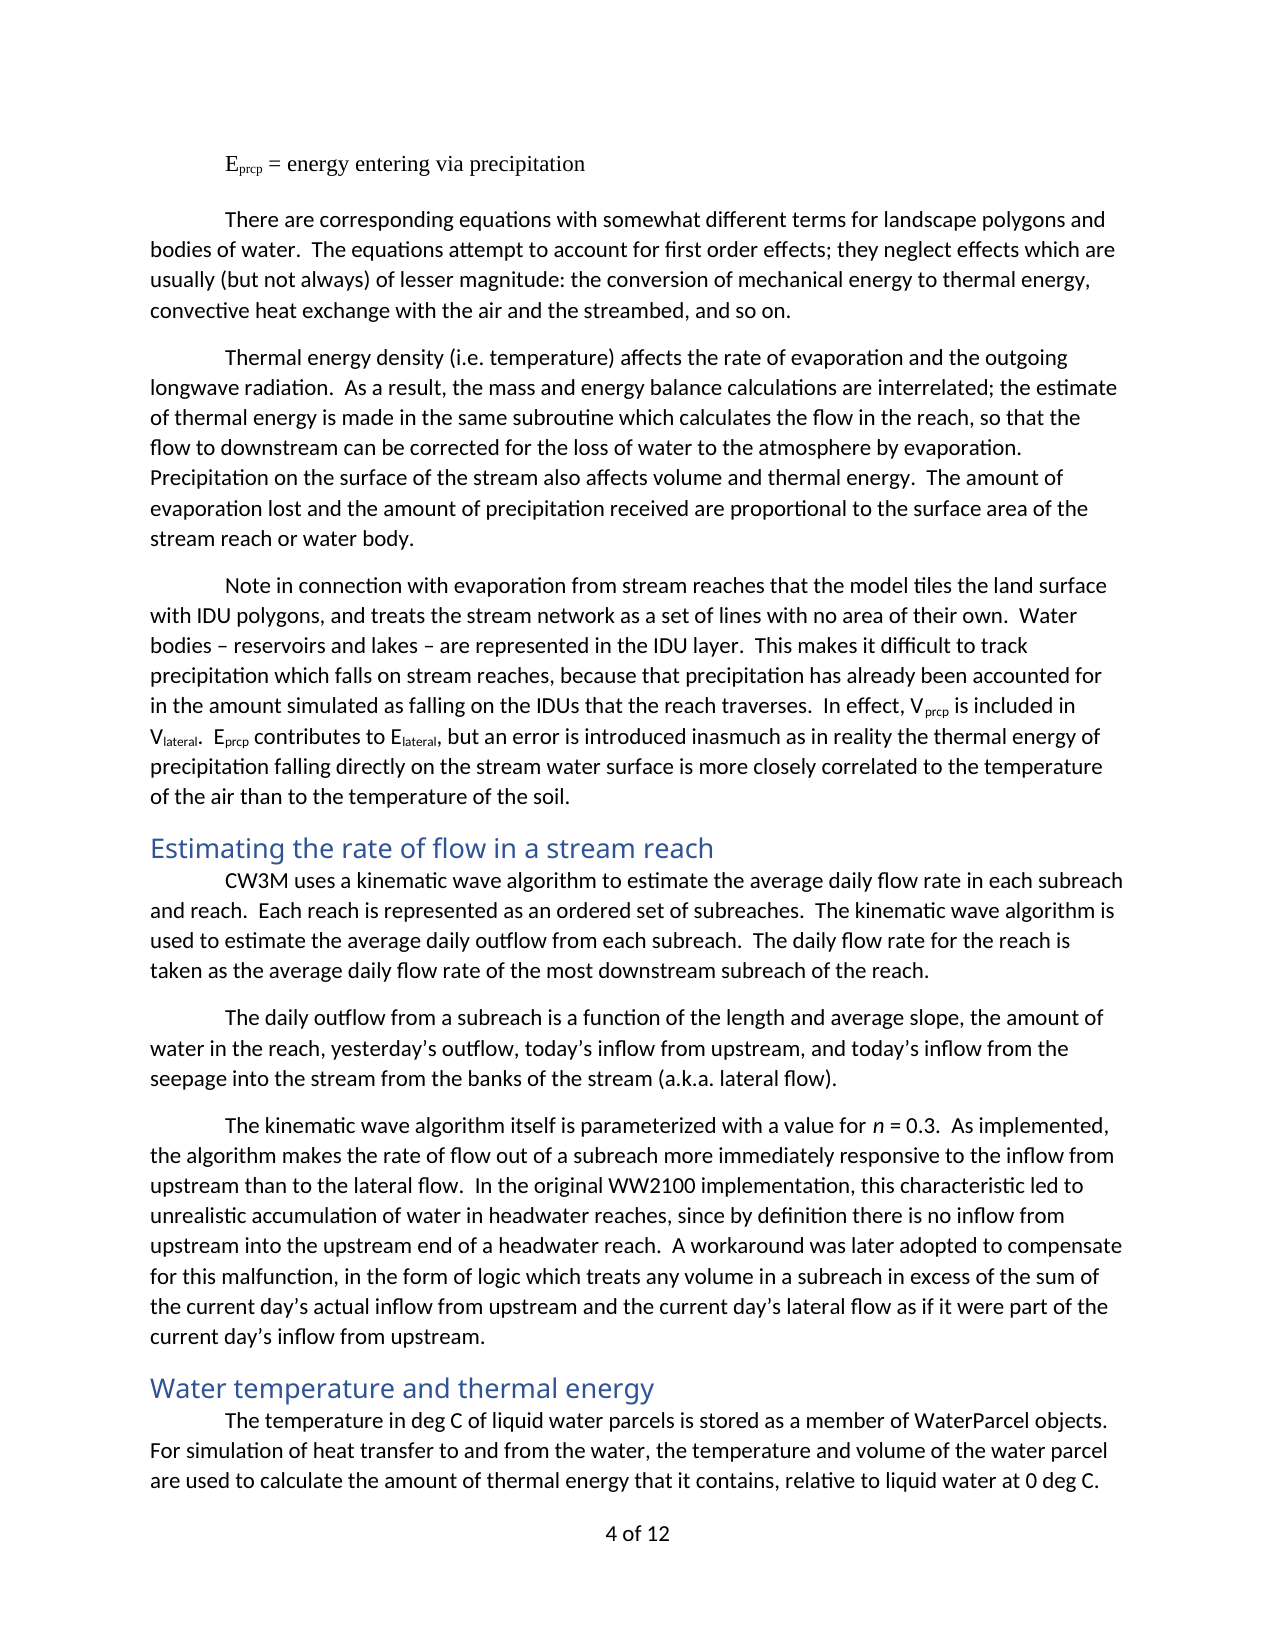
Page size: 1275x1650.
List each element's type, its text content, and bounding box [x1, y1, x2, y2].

text Thermal energy density (i.e. temperature) affects the rate of evaporation and the outgoing longwave radiation. As a result, the mass and energy balance calculations are interrelated; the estimate of thermal energy is made in the same subroutine which calculates the flow in the reach, so that the flow to downstream can be corrected for the loss of water to the atmosphere by evaporation. Precipitation on the surface of the stream also affects volume and thermal energy. The amount of evaporation lost and the amount of precipitation received are proportional to the surface area of the stream reach or water body. [150, 343, 1125, 552]
subtitle Estimating the rate of flow in a stream reach [150, 829, 1125, 866]
subtitle Water temperature and thermal energy [150, 1369, 1125, 1406]
text Eprcp = energy entering via precipitation [225, 150, 1125, 176]
text Note in connection with evaporation from stream reaches that the model tiles the land surface with IDU polygons, and treats the stream network as a set of lines with no area of their own. Water bodies – reservoirs and lakes – are represented in the IDU layer. This makes it difficult to track precipitation which falls on stream reaches, because that precipitation has already been accounted for in the amount simulated as falling on the IDUs that the reach traverses. In effect, Vprcp is included in Vlateral. Eprcp contributes to Elateral, but an error is introduced inasmuch as in reality the thermal energy of precipitation falling directly on the stream water surface is more closely correlated to the temperature of the air than to the temperature of the soil. [150, 571, 1125, 810]
text CW3M uses a kinematic wave algorithm to estimate the average daily flow rate in each subreach and reach. Each reach is represented as an ordered set of subreaches. The kinematic wave algorithm is used to estimate the average daily outflow from each subreach. The daily flow rate for the reach is taken as the average daily flow rate of the most downstream subreach of the reach. [150, 866, 1125, 984]
text The daily outflow from a subreach is a function of the length and average slope, the amount of water in the reach, yesterday’s outflow, today’s inflow from upstream, and today’s inflow from the seepage into the stream from the banks of the stream (a.k.a. lateral flow). [150, 1003, 1125, 1092]
text There are corresponding equations with somewhat different terms for landscape polygons and bodies of water. The equations attempt to account for first order effects; they neglect effects which are usually (but not always) of lesser magnitude: the conversion of mechanical energy to thermal energy, convective heat exchange with the air and the streambed, and so on. [150, 205, 1125, 324]
